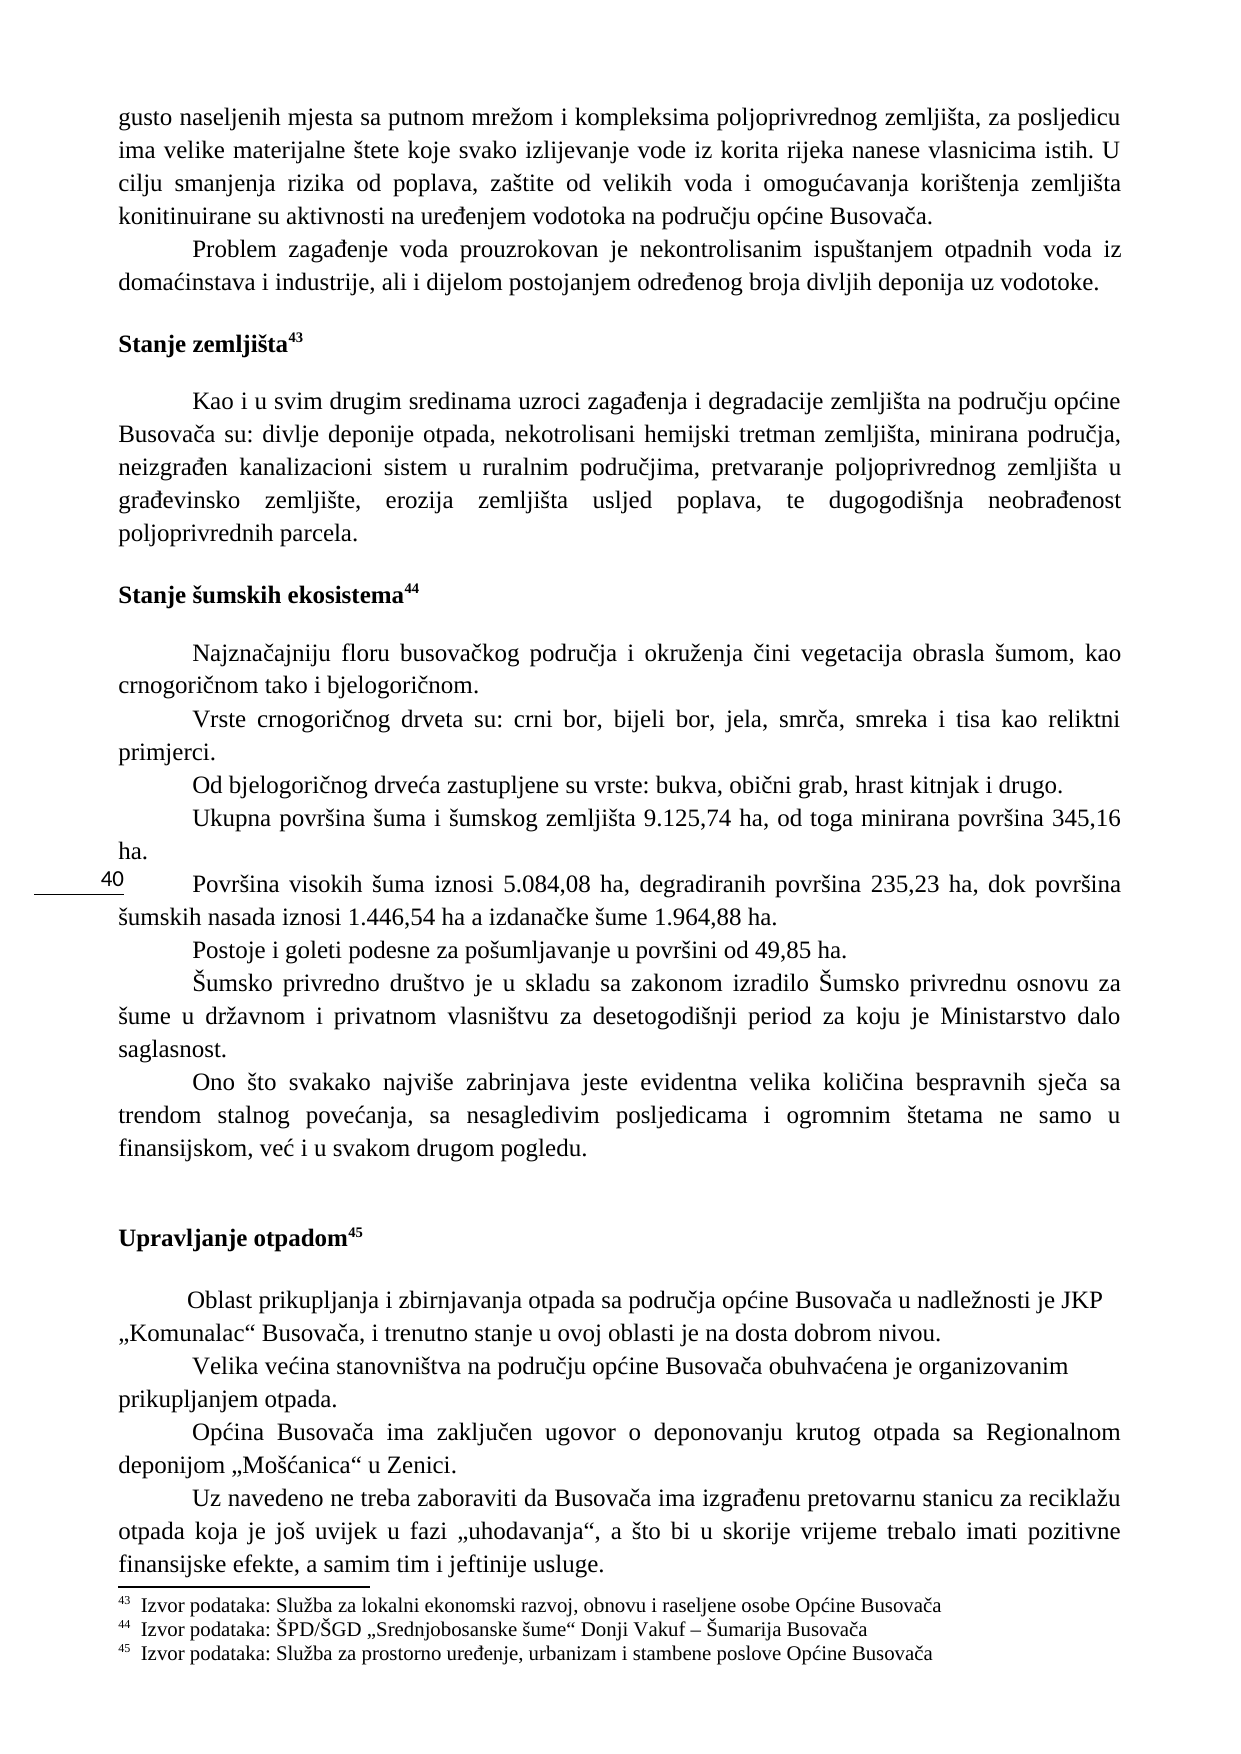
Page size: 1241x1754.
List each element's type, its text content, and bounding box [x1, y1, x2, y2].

text Od bjelogoričnog drveća zastupljene su vrste: bukva, obični grab, hrast kitnjak i drugo. [118, 770, 1122, 798]
text Vrste crnogoričnog drveta su: crni bor, bijeli bor, jela, smrča, smreka i tisa kao reliktni primjerci. [118, 704, 1122, 765]
text Kao i u svim drugim sredinama uzroci zagađenja i degradacije zemljišta na području općine Busovača su: divlje deponije otpada, nekotrolisani hemijski tretman zemljišta, minirana područja, neizgrađen kanalizacioni sistem u ruralnim područjima, pretvaranje poljoprivrednog zemljišta u građevinsko zemljište, erozija zemljišta usljed poplava, te dugogodišnja neobrađenost poljoprivrednih parcela. [118, 386, 1122, 547]
text Najznačajniju floru busovačkog područja i okruženja čini vegetacija obrasla šumom, kao crnogoričnom tako i bjelogoričnom. [118, 638, 1122, 699]
text Uz navedeno ne treba zaboraviti da Busovača ima izgrađenu pretovarnu stanicu za reciklažu otpada koja je još uvijek u fazi „uhodavanja“, a što bi u skorije vrijeme trebalo imati pozitivne finansijske efekte, a samim tim i jeftinije usluge. [118, 1483, 1122, 1578]
text Šumsko privredno društvo je u skladu sa zakonom izradilo Šumsko privrednu osnovu za šume u državnom i privatnom vlasništvu za desetogodišnji period za koju je Ministarstvo dalo saglasnost. [118, 968, 1122, 1063]
text Oblast prikupljanja i zbirnjavanja otpada sa područja općine Busovača u nadležnosti je JKP „Komunalac“ Busovača, i trenutno stanje u ovoj oblasti je na dosta dobrom nivou. [118, 1285, 1122, 1347]
text Postoje i goleti podesne za pošumljavanje u površini od 49,85 ha. [118, 935, 1122, 963]
text Velika većina stanovništva na području općine Busovača obuhvaćena je organizovanim prikupljanjem otpada. [118, 1351, 1122, 1413]
text Ukupna površina šuma i šumskog zemljišta 9.125,74 ha, od toga minirana površina 345,16 ha. [118, 803, 1122, 864]
text Površina visokih šuma iznosi 5.084,08 ha, degradiranih površina 235,23 ha, dok površina šumskih nasada iznosi 1.446,54 ha a izdanačke šume 1.964,88 ha. [118, 869, 1122, 931]
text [118, 102, 1122, 230]
text Upravljanje otpadom [118, 1223, 1122, 1252]
text Općina Busovača ima zaključen ugovor o deponovanju krutog otpada sa Regionalnom deponijom „Mošćanica“ u Zenici. [118, 1417, 1122, 1479]
text Problem zagađenje voda prouzrokovan je nekontrolisanim ispuštanjem otpadnih voda iz domaćinstava i industrije, ali i dijelom postojanjem određenog broja divljih deponija uz vodotoke. [118, 234, 1122, 296]
text Stanje šumskih ekosistema [118, 580, 1122, 609]
text Stanje zemljišta [118, 329, 1122, 357]
text Ono što svakako najviše zabrinjava jeste evidentna velika količina bespravnih sječa sa trendom stalnog povećanja, sa nesagledivim posljedicama i ogromnim štetama ne samo u finansijskom, već i u svakom drugom pogledu. [118, 1067, 1122, 1162]
